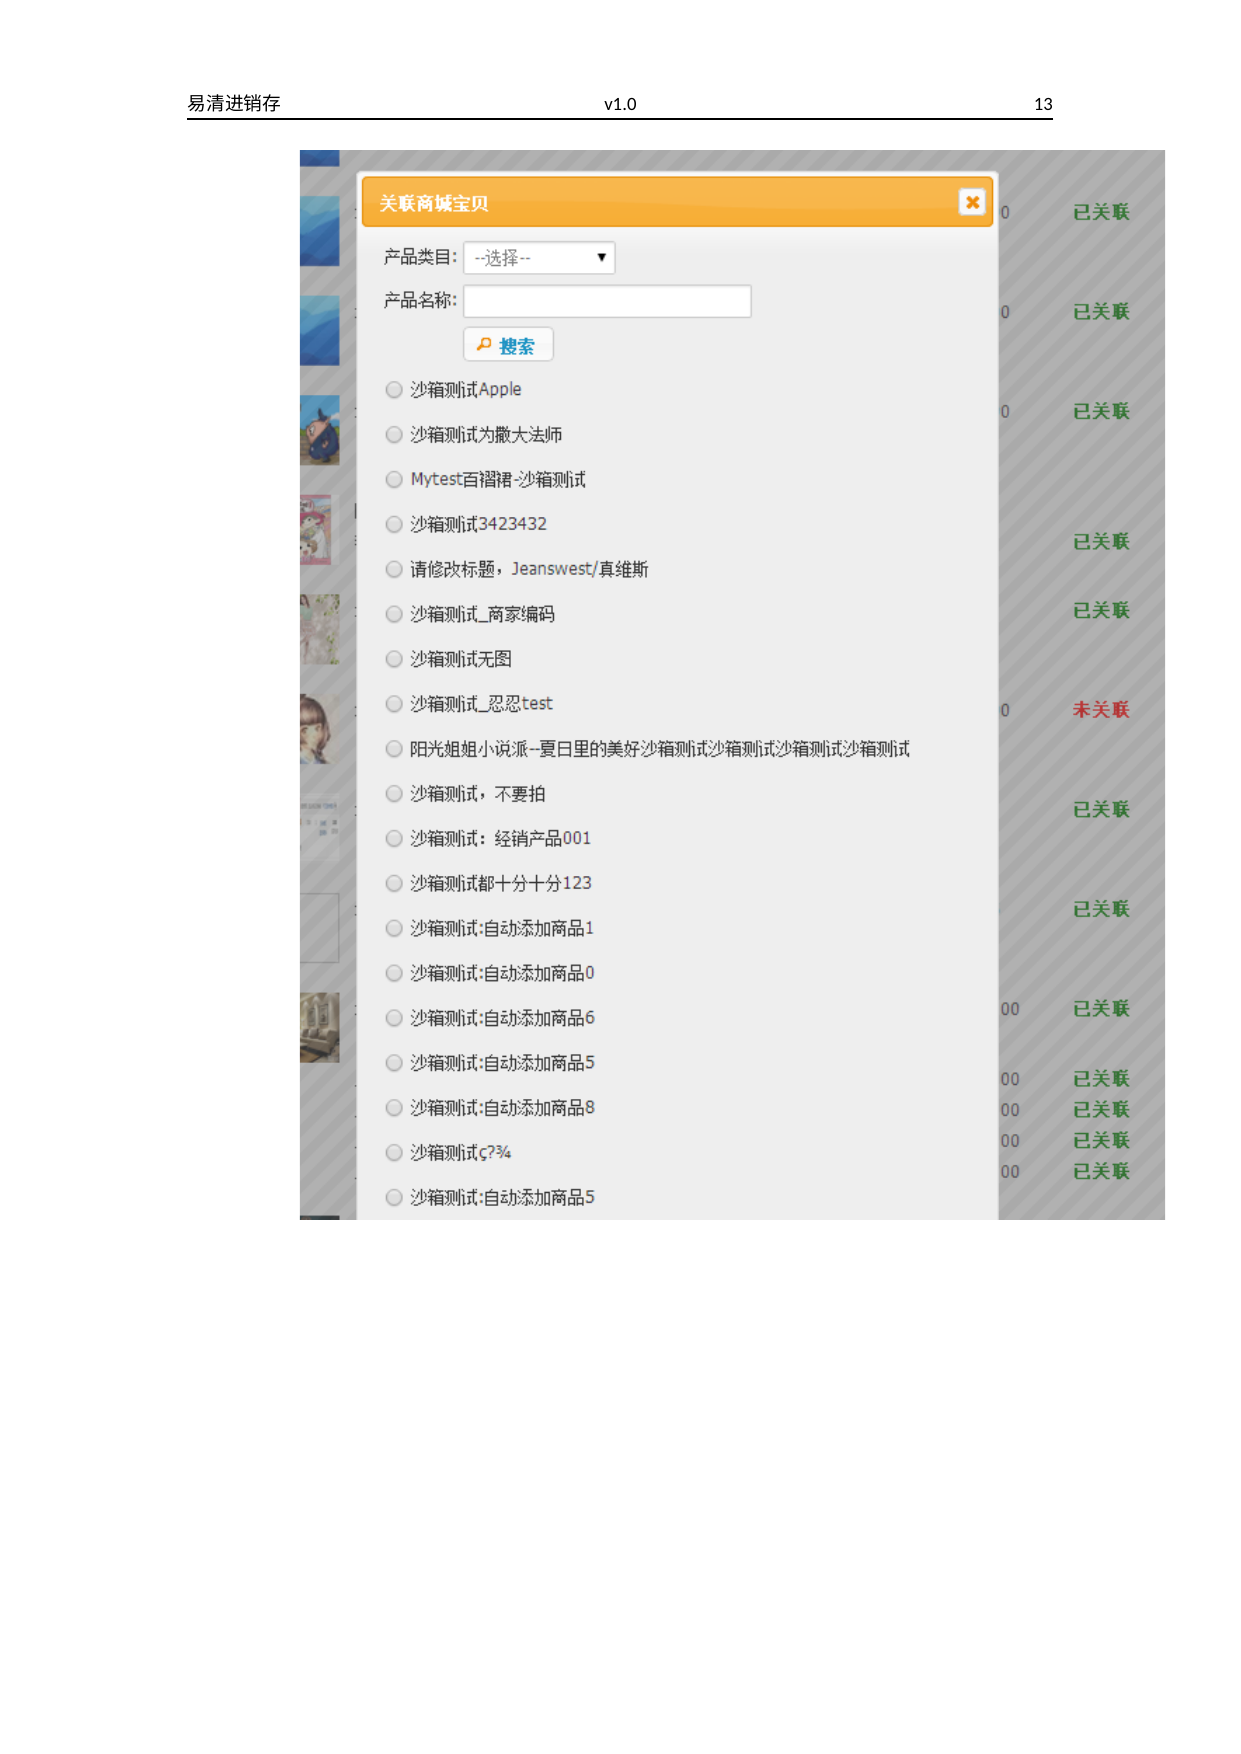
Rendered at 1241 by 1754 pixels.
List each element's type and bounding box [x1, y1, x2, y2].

picture [299, 150, 1166, 1220]
